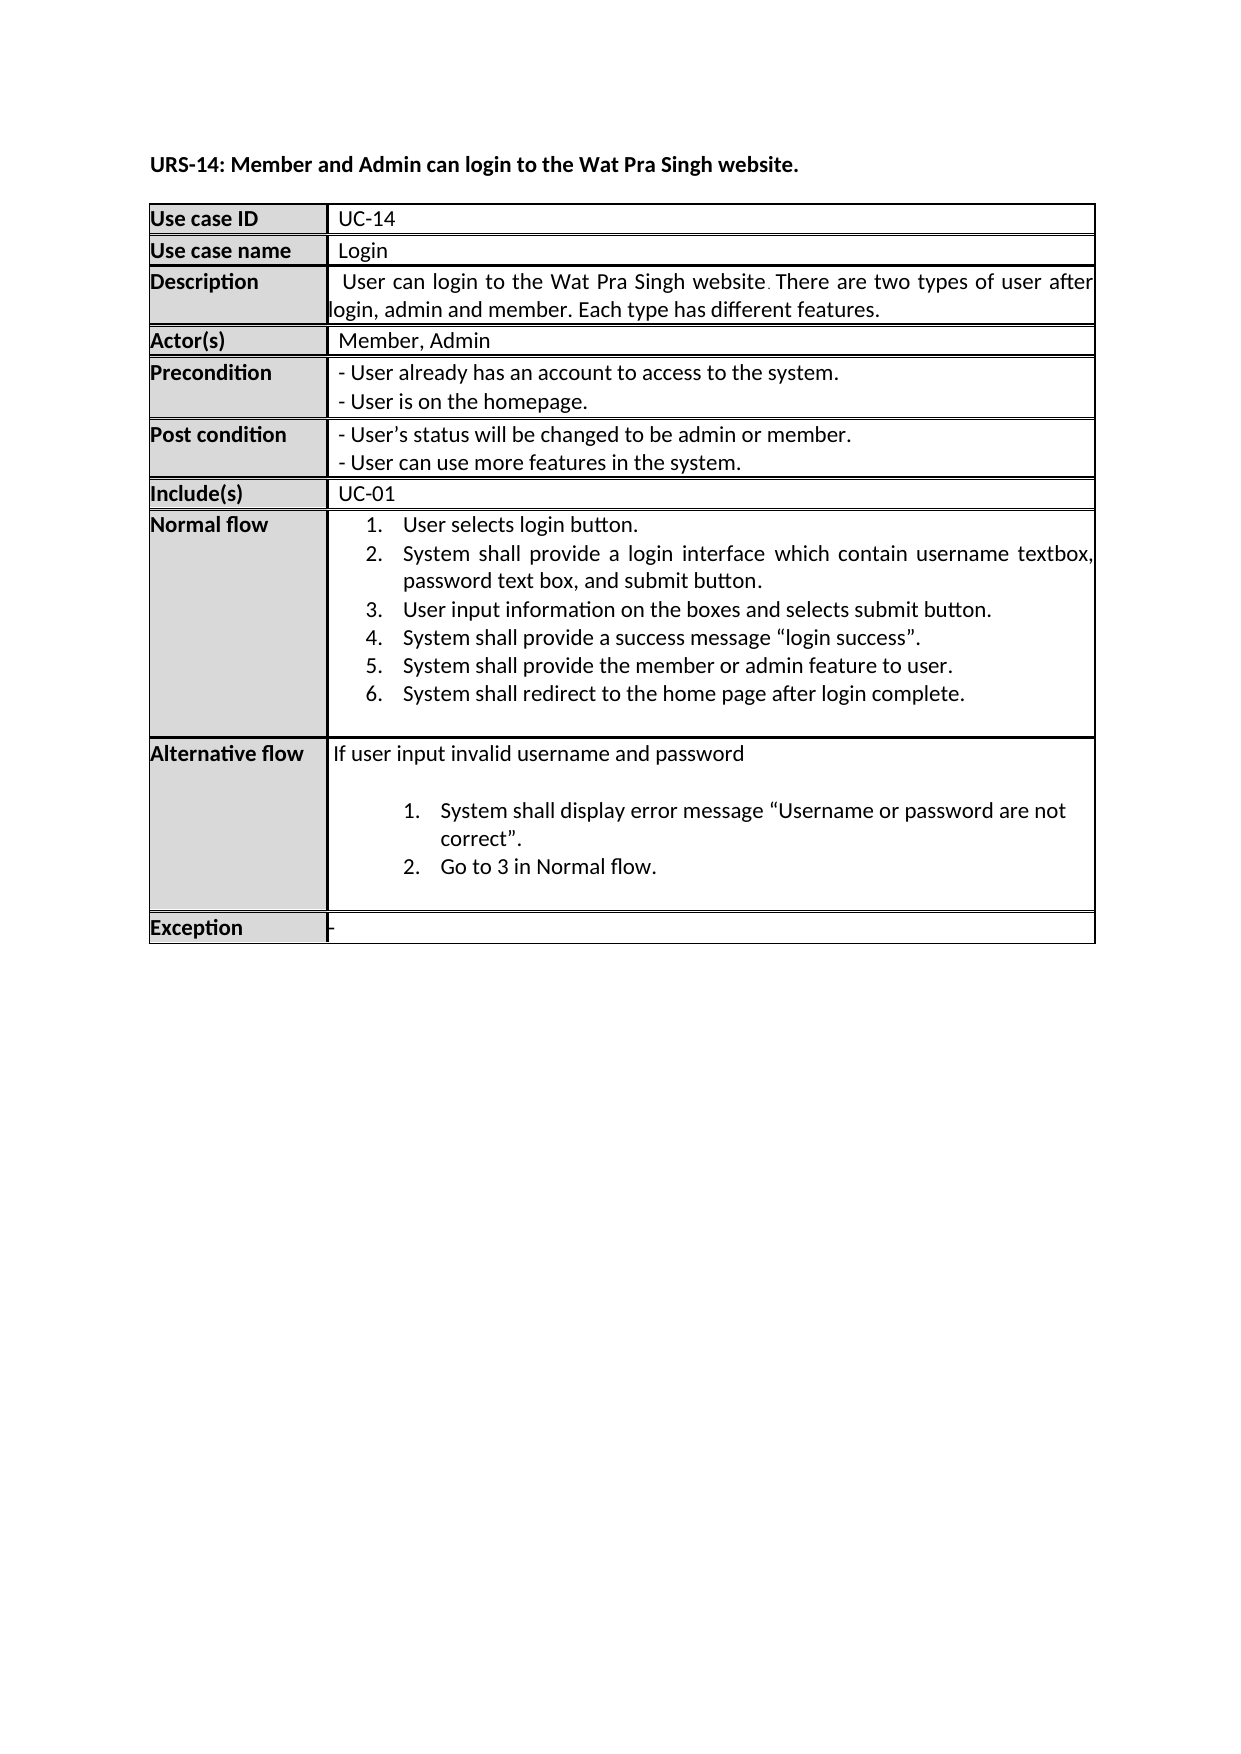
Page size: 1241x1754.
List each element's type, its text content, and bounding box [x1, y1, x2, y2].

table_cell UC-01 [329, 480, 1094, 507]
table_cell Alternative flow [150, 739, 326, 909]
text URS-14: Member and Admin can login to the Wat Pra Singh website. [150, 150, 1090, 178]
table_header UC-14 [329, 205, 1094, 233]
table_cell - [329, 913, 1094, 942]
table_cell Post condition [150, 420, 326, 476]
table_cell User can login to the Wat Pra Singh website. There are two types of user after login, admin and member. Each type has different features. [329, 267, 1094, 323]
table_cell User selects login button. System shall provide a login interface which contain username textbox, password text box, and submit button. User input information on the boxes and selects submit button. System shall provide a success message “login success”. System shall provide the member or admin feature to user. System shall redirect to the home page after login complete. [329, 511, 1094, 736]
table_header Use case ID [150, 205, 326, 233]
table_cell Member, Admin [329, 327, 1094, 354]
table_cell Exception [150, 913, 326, 942]
table_cell Normal flow [150, 511, 326, 736]
table_cell Description [150, 267, 326, 323]
table_cell Actor(s) [150, 327, 326, 354]
table_cell - User’s status will be changed to be admin or member. - User can use more features in the system. [329, 420, 1094, 476]
table_cell If user input invalid username and password System shall display error message “Username or password are not correct”. Go to 3 in Normal flow. [329, 739, 1094, 909]
table_cell - User already has an account to access to the system. - User is on the homepage. [329, 358, 1094, 417]
table_cell Login [329, 236, 1094, 264]
table_cell Use case name [150, 236, 326, 264]
table_cell Include(s) [150, 480, 326, 507]
table_cell Precondition [150, 358, 326, 417]
